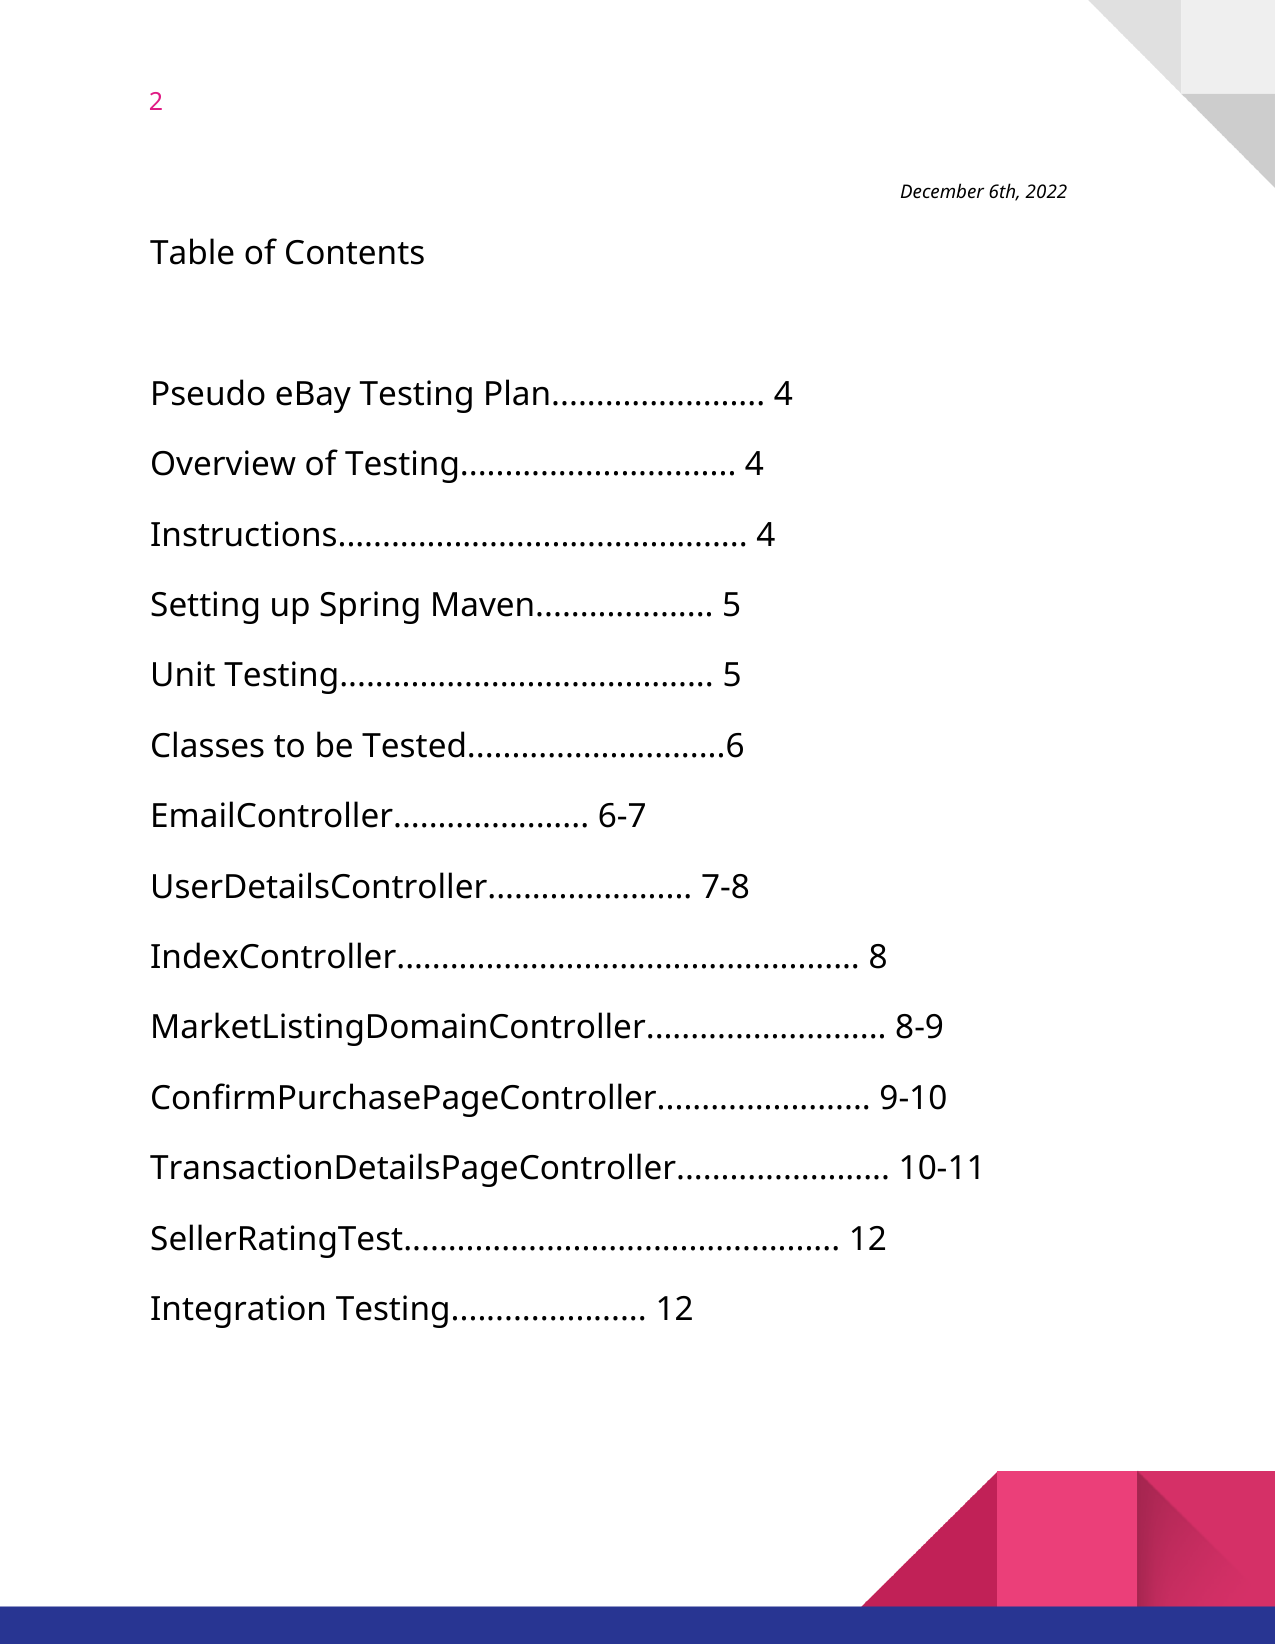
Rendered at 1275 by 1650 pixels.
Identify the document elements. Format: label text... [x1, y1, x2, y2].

subtitle IndexController.................................................... 8 [150, 933, 1275, 978]
subtitle December 6th, 2022 [150, 178, 1275, 204]
picture [0, 1470, 1275, 1644]
subtitle Unit Testing.......................................... 5 [150, 651, 1275, 697]
picture [1087, 0, 1275, 178]
subtitle Setting up Spring Maven.................... 5 [150, 581, 1275, 626]
subtitle Instructions.............................................. 4 [150, 510, 1275, 556]
subtitle TransactionDetailsPageController........................ 10-11 [150, 1144, 1275, 1189]
subtitle Classes to be Tested.............................6 [150, 722, 1275, 767]
subtitle ConfirmPurchasePageController........................ 9-10 [150, 1074, 1275, 1119]
subtitle SellerRatingTest................................................. 12 [150, 1214, 1275, 1260]
subtitle Table of Contents [150, 229, 1275, 274]
subtitle MarketListingDomainController........................... 8-9 [150, 1003, 1275, 1049]
subtitle Overview of Testing............................... 4 [150, 440, 1275, 485]
subtitle Integration Testing...................... 12 [150, 1285, 1275, 1330]
subtitle UserDetailsController....................... 7-8 [150, 862, 1275, 908]
subtitle Pseudo eBay Testing Plan........................ 4 [150, 369, 1275, 415]
subtitle EmailController...................... 6-7 [150, 792, 1275, 837]
